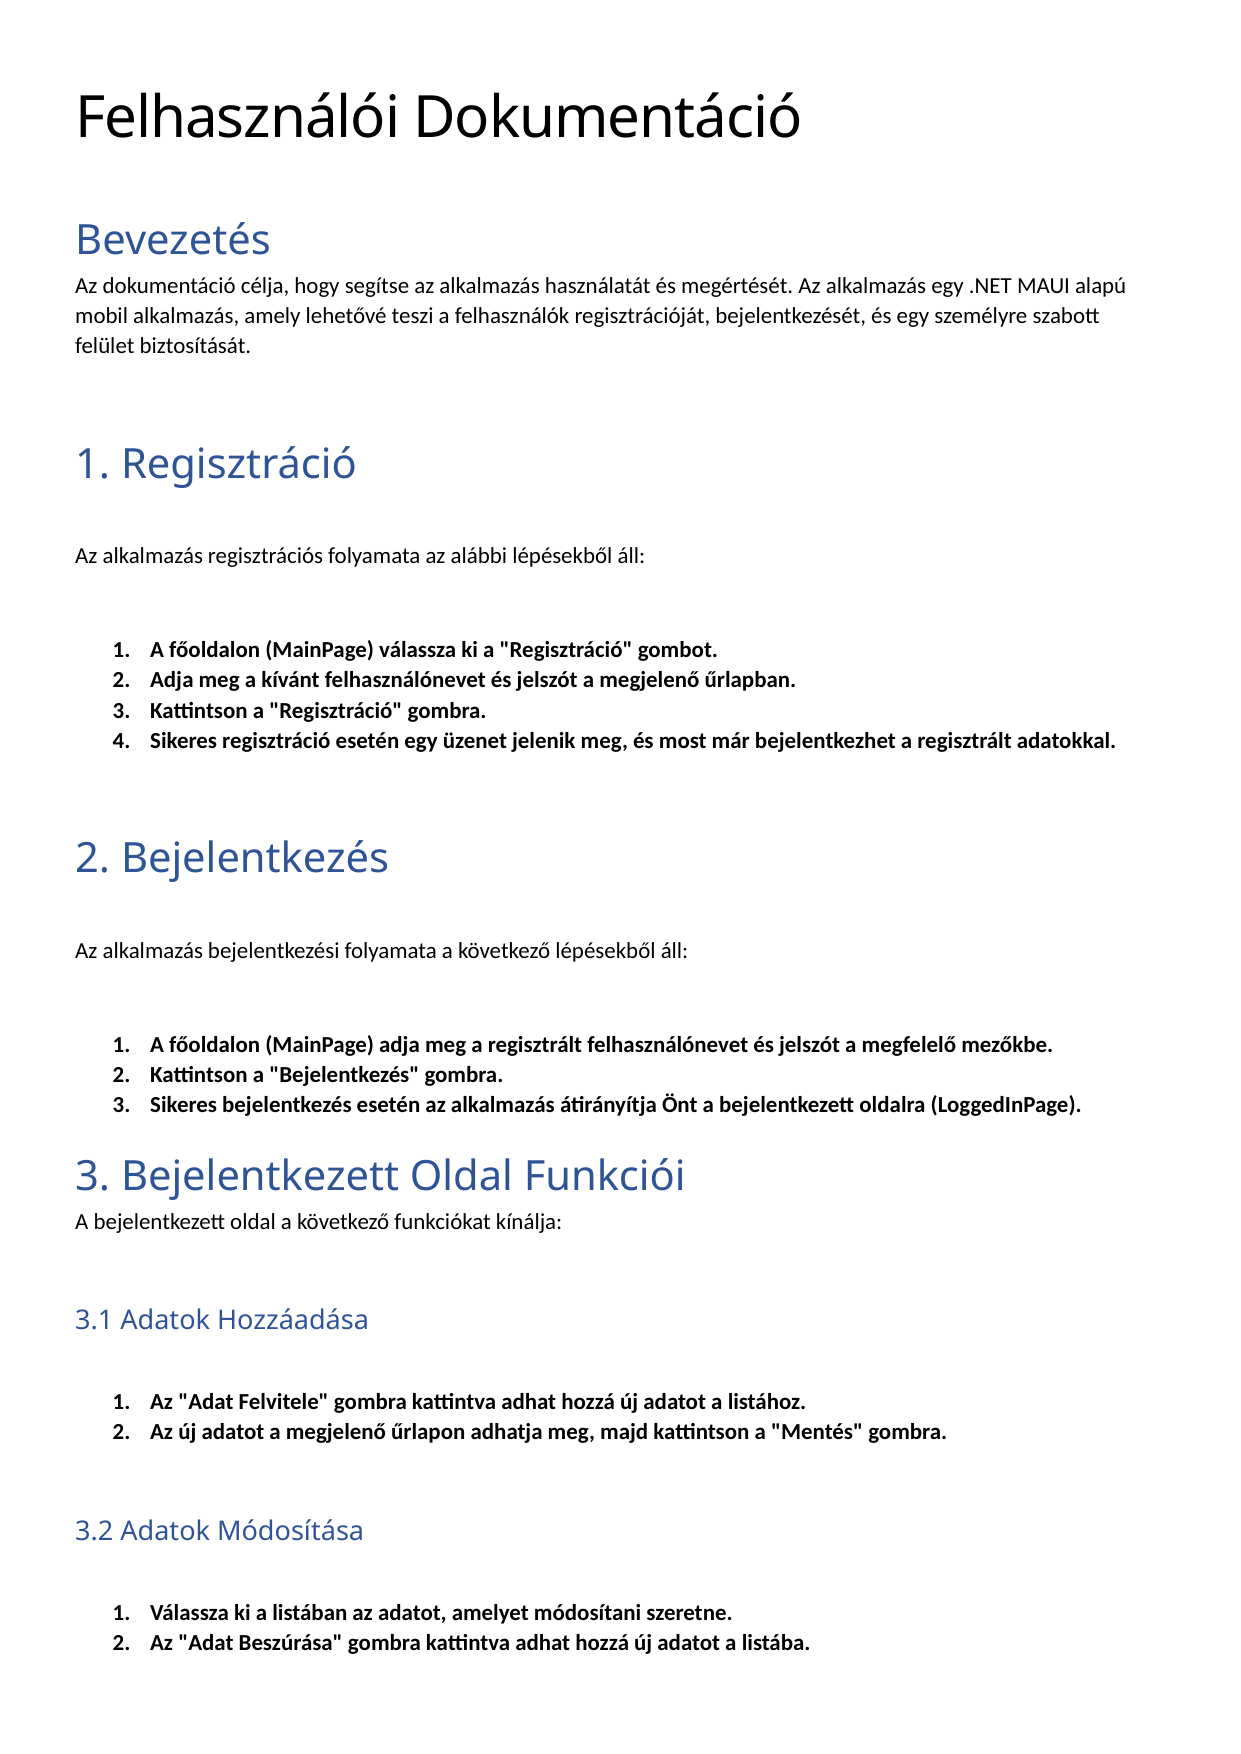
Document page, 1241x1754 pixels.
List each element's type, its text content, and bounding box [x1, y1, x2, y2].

subtitle 3. Bejelentkezett Oldal Funkciói [75, 1146, 1165, 1202]
list Válassza ki a listában az adatot, amelyet módosítani szeretne. [112, 1598, 1165, 1626]
list Adja meg a kívánt felhasználónevet és jelszót a megjelenő űrlapban. [112, 666, 1165, 693]
list Sikeres regisztráció esetén egy üzenet jelenik meg, és most már bejelentkezhet a regisztrált adatokkal. [112, 726, 1165, 754]
list Sikeres bejelentkezés esetén az alkalmazás átirányítja Önt a bejelentkezett oldalra (LoggedInPage). [112, 1090, 1165, 1118]
list A főoldalon (MainPage) adja meg a regisztrált felhasználónevet és jelszót a megfelelő mezőkbe. [112, 1030, 1165, 1058]
subtitle 3.2 Adatok Módosítása [75, 1511, 1165, 1548]
subtitle 1. Regisztráció [75, 433, 1165, 490]
subtitle 3.1 Adatok Hozzáadása [75, 1301, 1165, 1337]
subtitle Bevezetés [75, 210, 1165, 266]
list Kattintson a "Bejelentkezés" gombra. [112, 1060, 1165, 1088]
subtitle 2. Bejelentkezés [75, 828, 1165, 885]
text Az dokumentáció célja, hogy segítse az alkalmazás használatát és megértését. Az alkalmazás egy .NET MAUI alapú mobil alkalmazás, amely lehetővé teszi a felhasználók regisztrációját, bejelentkezését, és egy személyre szabott felület biztosítását. [75, 271, 1165, 359]
text A bejelentkezett oldal a következő funkciókat kínálja: [75, 1207, 1165, 1235]
list A főoldalon (MainPage) válassza ki a "Regisztráció" gombot. [112, 635, 1165, 663]
list Kattintson a "Regisztráció" gombra. [112, 696, 1165, 724]
list Az "Adat Felvitele" gombra kattintva adhat hozzá új adatot a listához. [112, 1387, 1165, 1415]
list Az "Adat Beszúrása" gombra kattintva adhat hozzá új adatot a listába. [112, 1628, 1165, 1656]
list Az új adatot a megjelenő űrlapon adhatja meg, majd kattintson a "Mentés" gombra. [112, 1417, 1165, 1445]
text Az alkalmazás bejelentkezési folyamata a következő lépésekből áll: [75, 936, 1165, 964]
title Felhasználói Dokumentáció [75, 75, 1165, 154]
text Az alkalmazás regisztrációs folyamata az alábbi lépésekből áll: [75, 542, 1165, 569]
